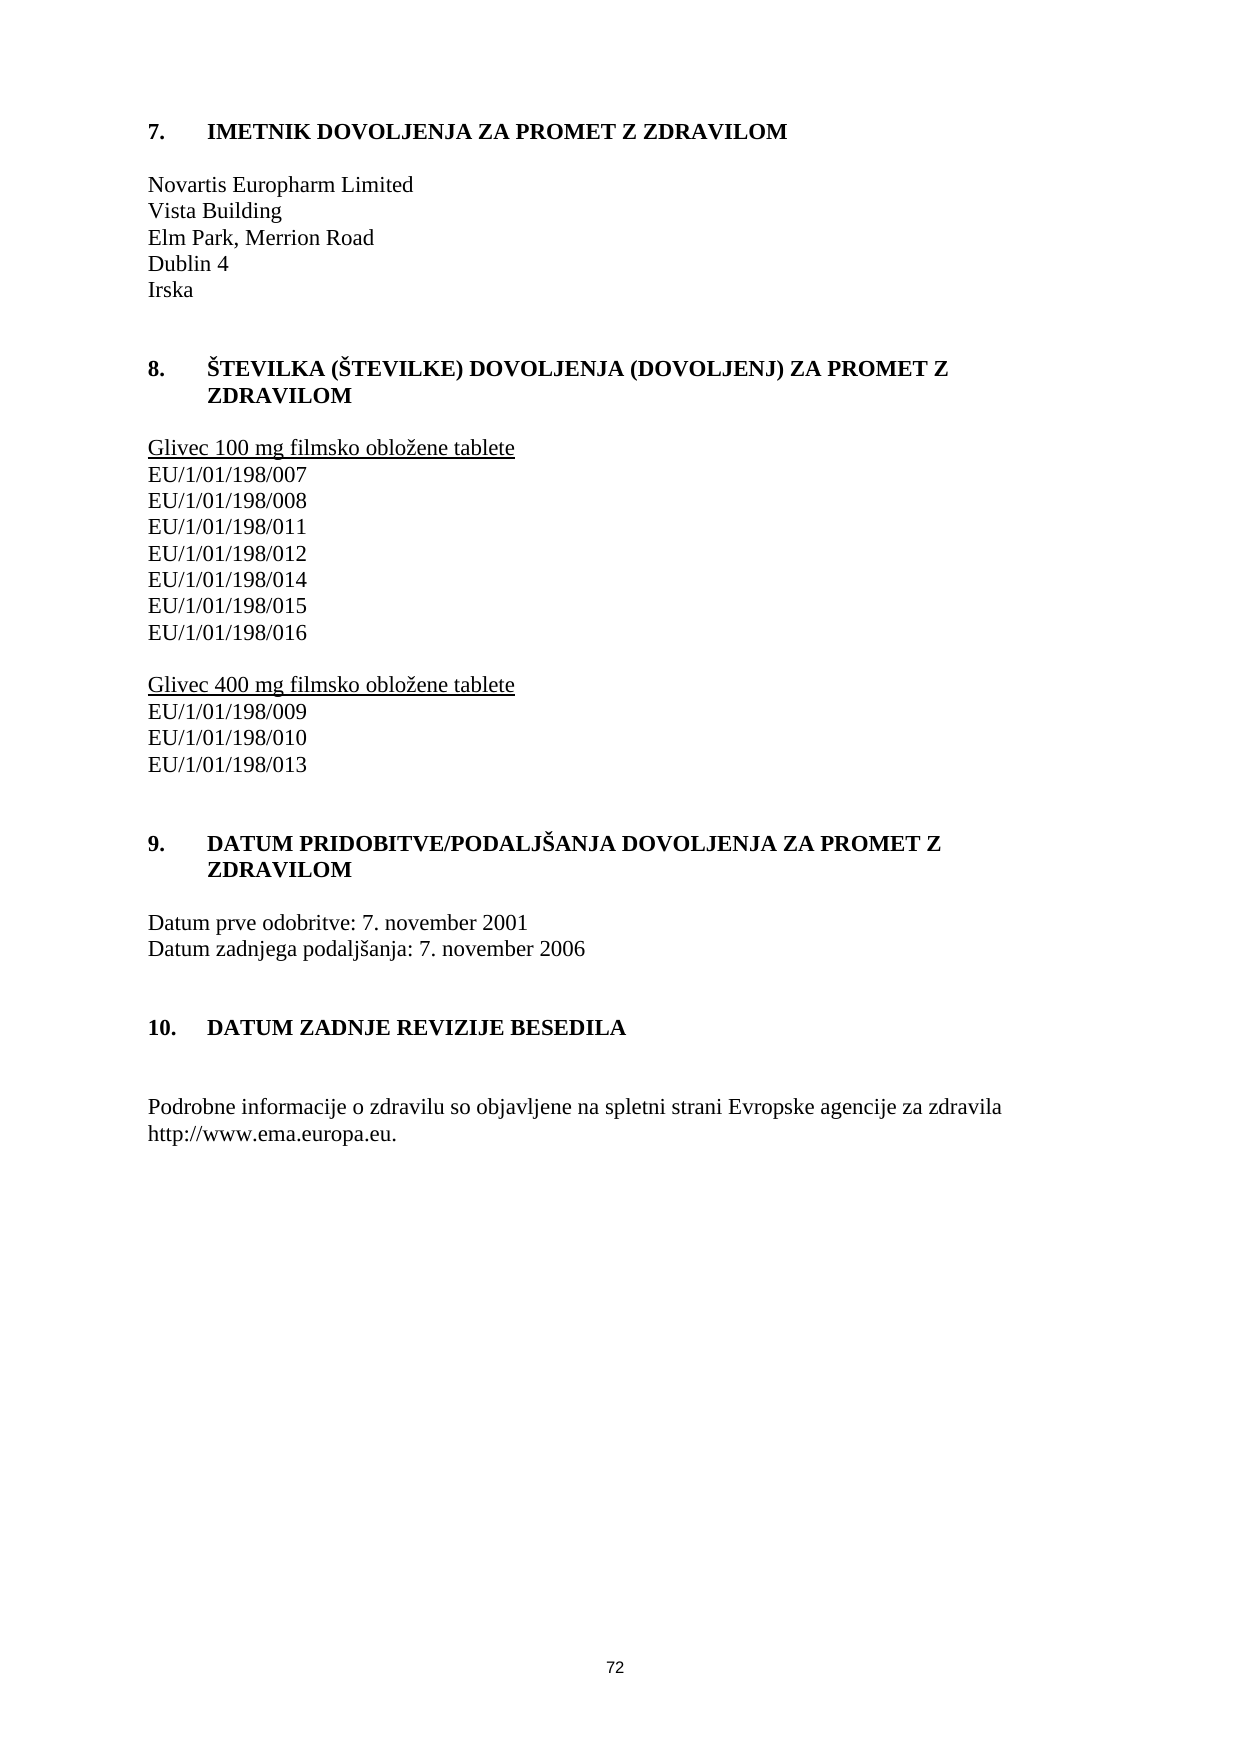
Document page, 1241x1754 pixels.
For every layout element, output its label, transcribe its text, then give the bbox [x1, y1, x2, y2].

text EU/1/01/198/007 [148, 461, 1092, 487]
text EU/1/01/198/016 [148, 619, 1092, 645]
text Datum zadnjega podaljšanja: 7. november 2006 [148, 935, 1092, 961]
text 10. DATUM ZADNJE REVIZIJE BESEDILA [148, 1014, 1092, 1041]
text EU/1/01/198/009 [148, 698, 1092, 724]
text EU/1/01/198/012 [148, 540, 1092, 566]
text Irska [148, 276, 1092, 303]
text Novartis Europharm Limited [148, 171, 1092, 197]
text Glivec 100 mg filmsko obložene tablete [148, 434, 1092, 461]
text Elm Park, Merrion Road [148, 223, 1092, 250]
text 9. DATUM PRIDOBITVE/PODALJŠANJA DOVOLJENJA ZA PROMET Z ZDRAVILOM [148, 830, 1092, 882]
text EU/1/01/198/013 [148, 751, 1092, 777]
text EU/1/01/198/014 [148, 566, 1092, 592]
text EU/1/01/198/015 [148, 592, 1092, 619]
text EU/1/01/198/011 [148, 513, 1092, 540]
text EU/1/01/198/008 [148, 487, 1092, 513]
text EU/1/01/198/010 [148, 724, 1092, 751]
text Glivec 400 mg filmsko obložene tablete [148, 672, 1092, 698]
text Vista Building [148, 197, 1092, 223]
text 8. ŠTEVILKA (ŠTEVILKE) DOVOLJENJA (DOVOLJENJ) ZA PROMET Z ZDRAVILOM [148, 355, 1092, 408]
text Dublin 4 [148, 250, 1092, 276]
text 7. IMETNIK DOVOLJENJA ZA PROMET Z ZDRAVILOM [148, 118, 1092, 144]
text Podrobne informacije o zdravilu so objavljene na spletni strani Evropske agencije za zdravila http://www.ema.europa.eu. [148, 1093, 1092, 1146]
text Datum prve odobritve: 7. november 2001 [148, 909, 1092, 935]
